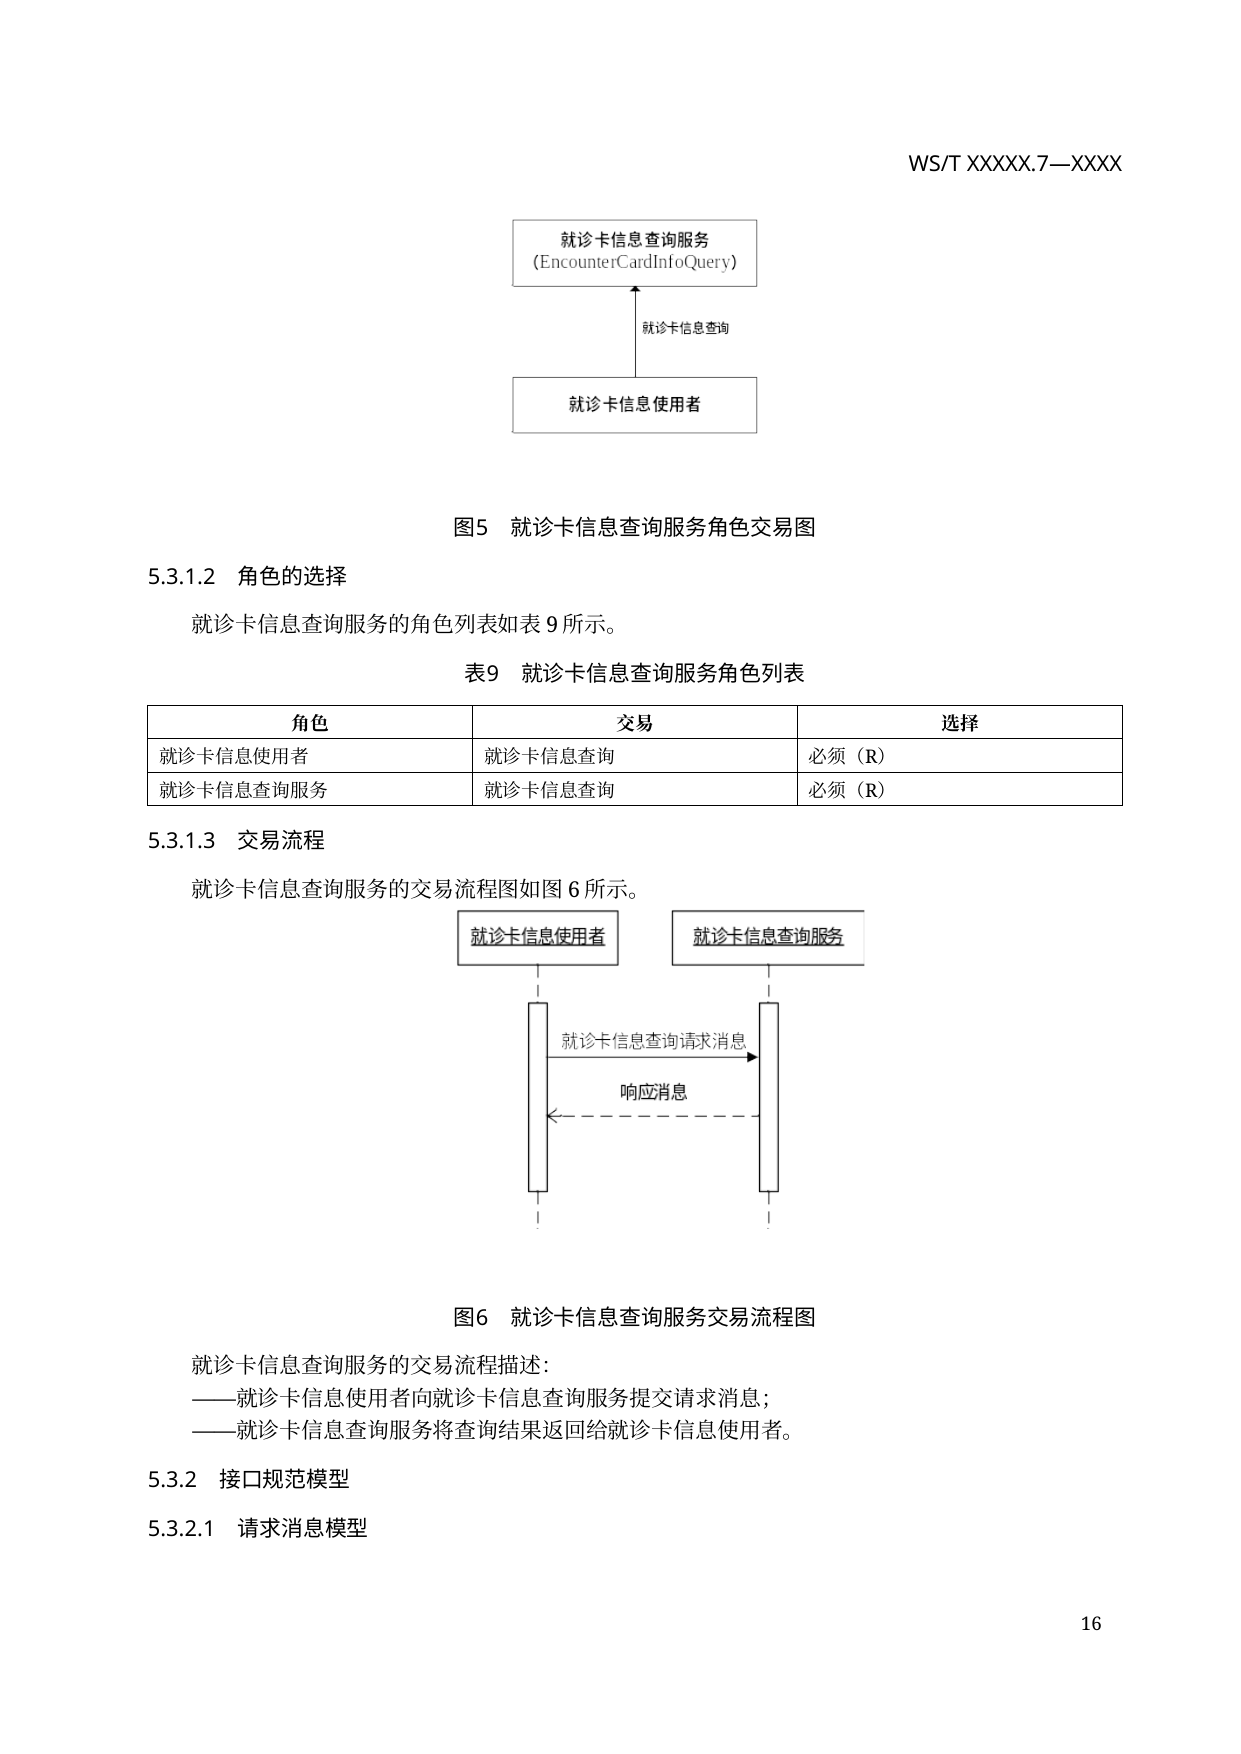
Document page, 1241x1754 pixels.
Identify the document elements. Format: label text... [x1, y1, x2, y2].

text 就诊卡信息查询服务交易流程图 [148, 1299, 1122, 1332]
text 交易流程 [148, 823, 1122, 855]
table_header 交易 [473, 706, 797, 738]
list 就诊卡信息查询服务将查询结果返回给就诊卡信息使用者。 [192, 1413, 1122, 1446]
table_cell 就诊卡信息查询 [473, 739, 797, 772]
table_header 角色 [148, 706, 472, 738]
table_cell 就诊卡信息查询服务 [148, 773, 472, 805]
text 就诊卡信息查询服务的交易流程描述： [148, 1348, 1122, 1381]
table_header 选择 [798, 706, 1122, 738]
text 就诊卡信息查询服务的交易流程图如图6所示。 [148, 871, 1122, 904]
text 接口规范模型 [148, 1462, 1122, 1494]
text 就诊卡信息查询服务角色交易图 [148, 510, 1122, 542]
text 请求消息模型 [148, 1511, 1122, 1543]
table_cell 就诊卡信息查询 [473, 773, 797, 805]
table_cell 必须（R） [798, 739, 1122, 772]
text 就诊卡信息查询服务角色列表 [148, 656, 1122, 688]
table_cell 必须（R） [798, 773, 1122, 805]
list 就诊卡信息使用者向就诊卡信息查询服务提交请求消息； [192, 1381, 1122, 1413]
text 角色的选择 [148, 558, 1122, 591]
text 就诊卡信息查询服务的角色列表如表9所示。 [148, 607, 1122, 640]
table_cell 就诊卡信息使用者 [148, 739, 472, 772]
